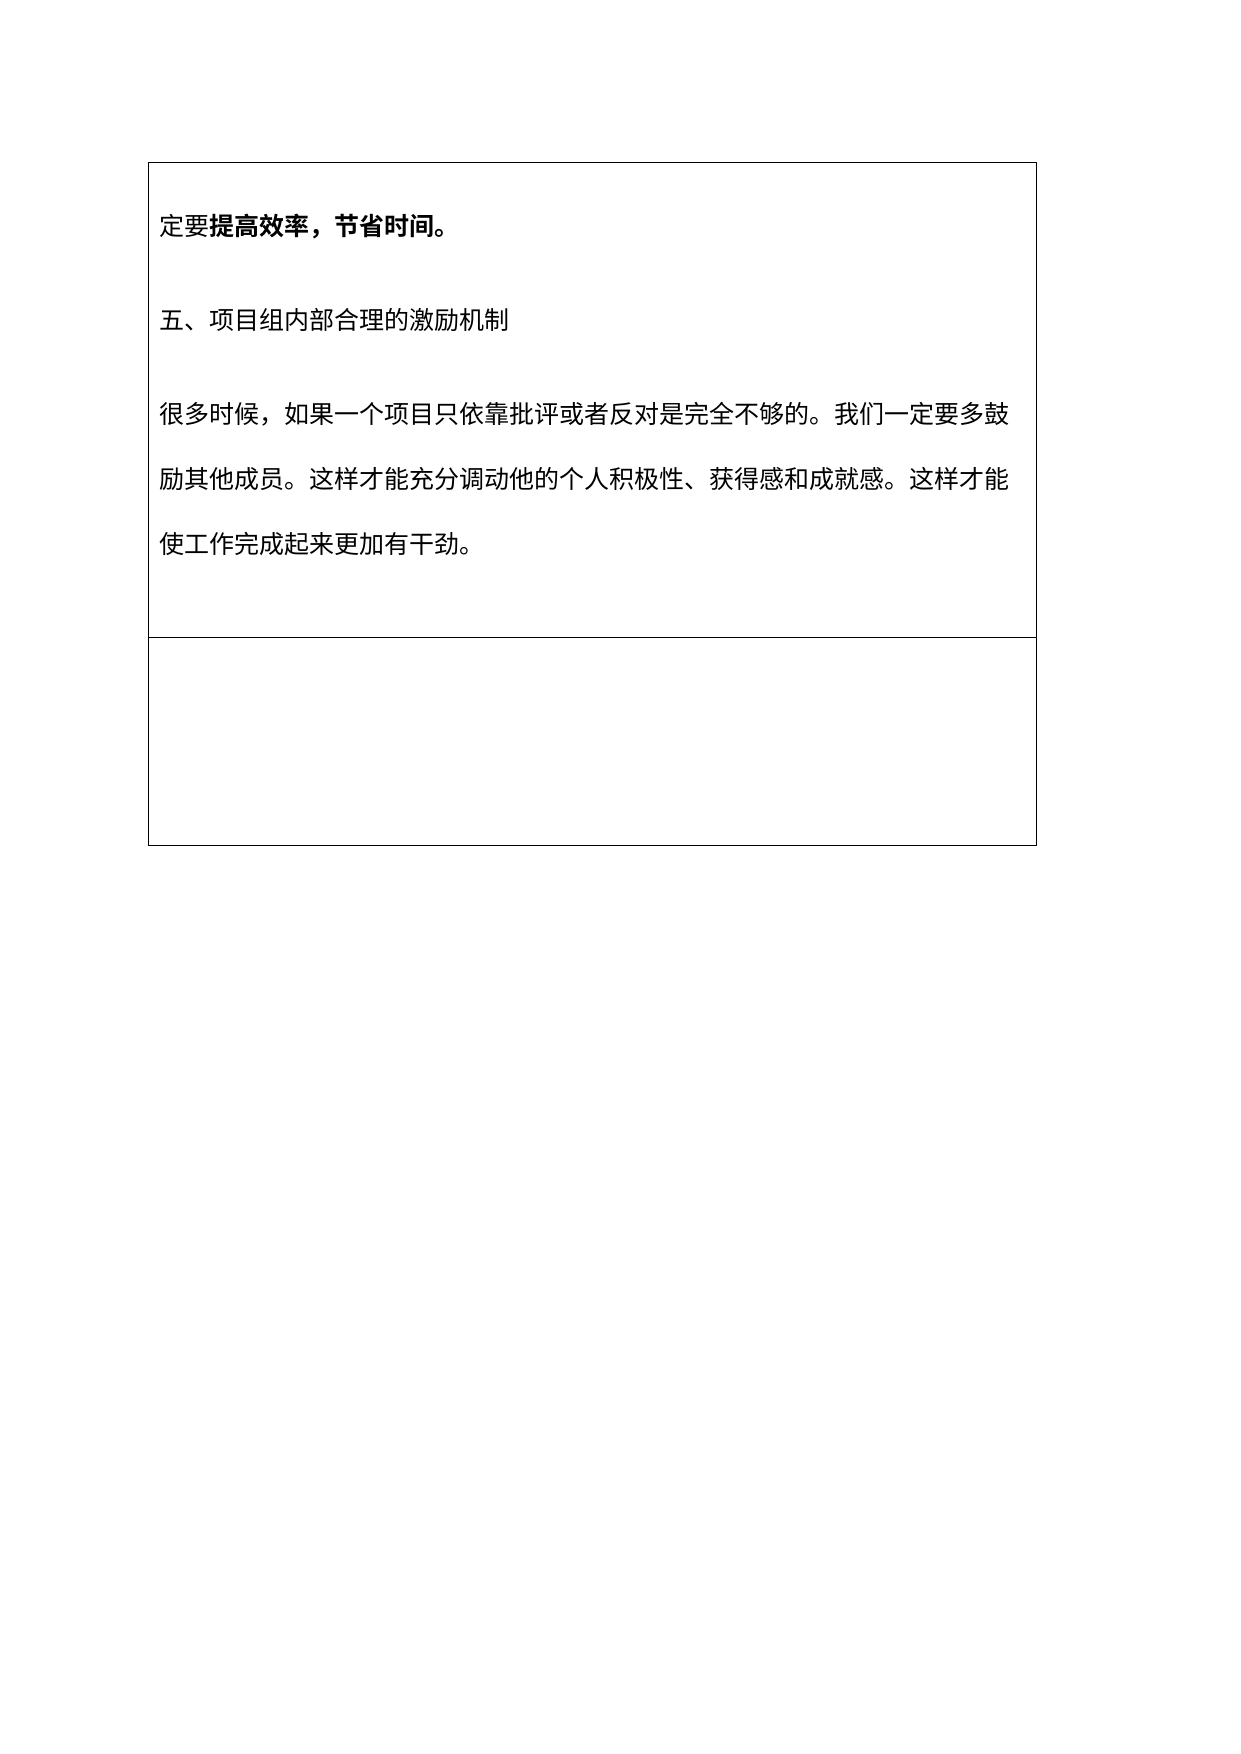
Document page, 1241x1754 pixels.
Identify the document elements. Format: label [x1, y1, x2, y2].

table_cell [149, 638, 1036, 845]
table_cell [149, 163, 1036, 637]
